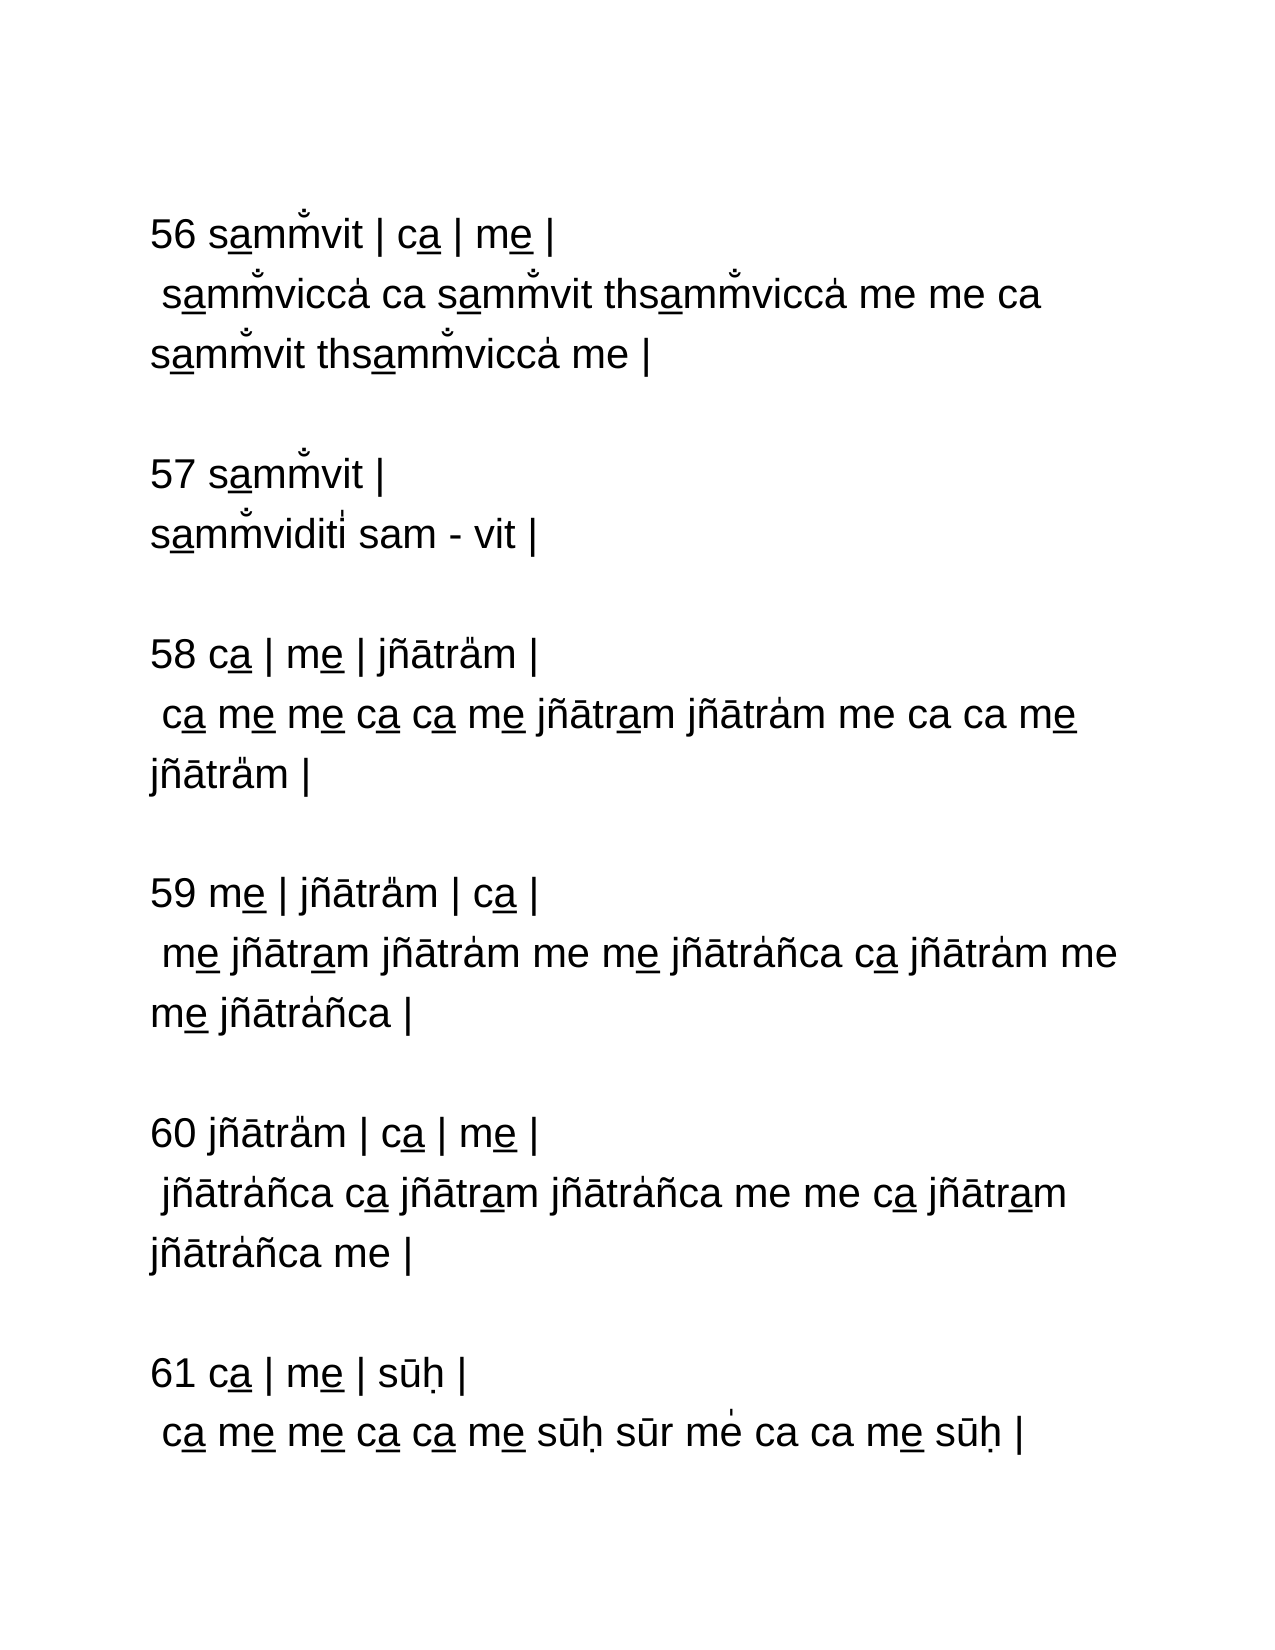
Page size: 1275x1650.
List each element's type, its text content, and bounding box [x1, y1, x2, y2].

text 60 jñātra̎m | ca̲ | me̲ | [150, 1108, 1125, 1156]
text 57 sa̲mm̐vit | [150, 449, 1125, 497]
text 56 sa̲mm̐vit | ca̲ | me̲ | [150, 210, 1125, 258]
text ca̲ me̲ me̲ ca̲ ca̲ me̲ sūḥ sūr me̍ ca ca me̲ sūḥ | [150, 1408, 1125, 1456]
text jñātra̍ñca ca̲ jñātra̲m jñātra̍ñca me me ca̲ jñātra̲m jñātra̍ñca me | [150, 1168, 1125, 1276]
text 58 ca̲ | me̲ | jñātra̎m | [150, 629, 1125, 677]
text 59 me̲ | jñātra̎m | ca̲ | [150, 869, 1125, 917]
text 61 ca̲ | me̲ | sūḥ | [150, 1348, 1125, 1396]
text sa̲mm̐vicca̍ ca sa̲mm̐vit thsa̲mm̐vicca̍ me me ca sa̲mm̐vit thsa̲mm̐vicca̍ me | [150, 270, 1125, 378]
text ca̲ me̲ me̲ ca̲ ca̲ me̲ jñātra̲m jñātra̍m me ca ca me̲ jñātra̎m | [150, 689, 1125, 797]
text sa̲mm̐viditi̍ sam - vit | [150, 509, 1125, 557]
text me̲ jñātra̲m jñātra̍m me me̲ jñātra̍ñca ca̲ jñātra̍m me me̲ jñātra̍ñca | [150, 929, 1125, 1036]
